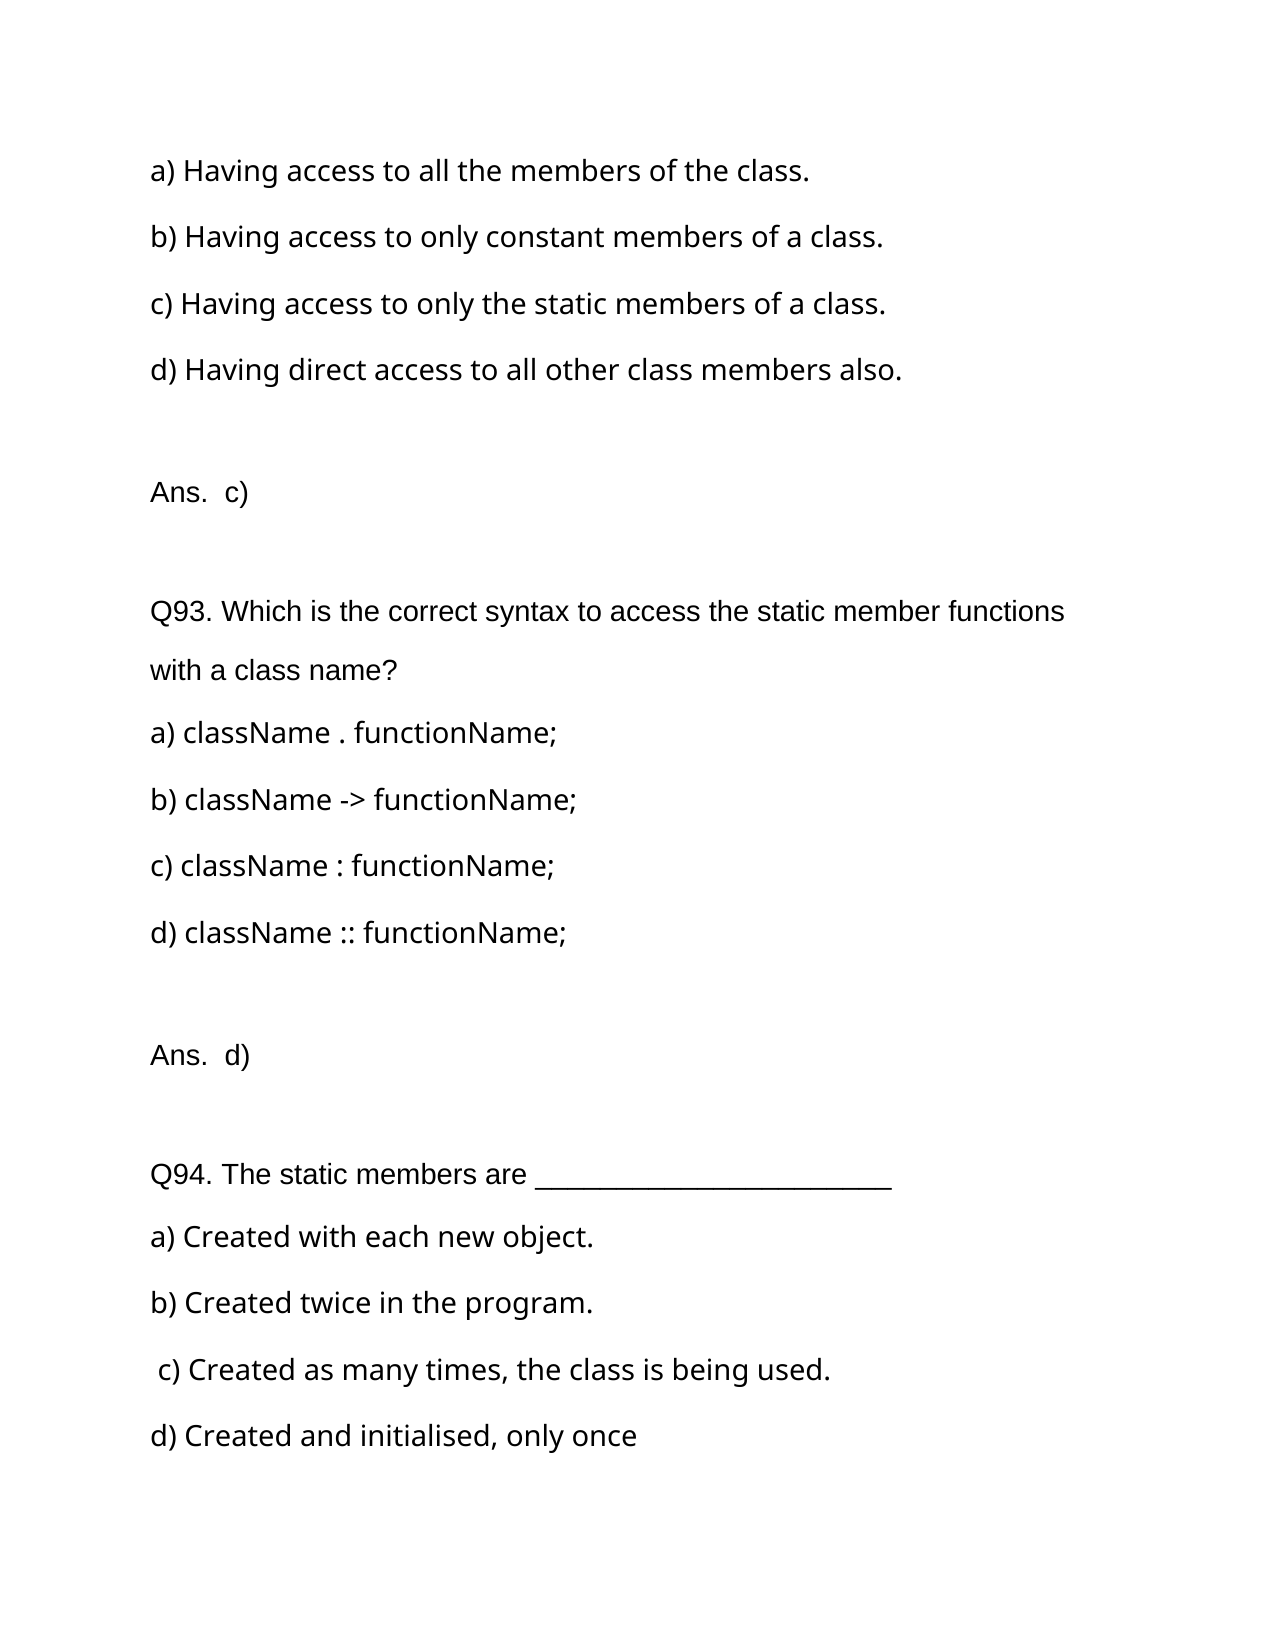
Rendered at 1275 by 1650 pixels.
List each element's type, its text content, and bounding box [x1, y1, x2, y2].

text d) Having direct access to all other class members also. [150, 349, 1125, 389]
text Q93. Which is the correct syntax to access the static member functions [150, 594, 1125, 627]
text d) className :: functionName; [150, 912, 1125, 952]
text Ans. c) [150, 475, 1125, 509]
text b) className -> functionName; [150, 779, 1125, 819]
text c) Created as many times, the class is being used. [150, 1349, 1125, 1389]
text c) className : functionName; [150, 846, 1125, 885]
text b) Created twice in the program. [150, 1282, 1125, 1322]
text Ans. d) [150, 1038, 1125, 1071]
text b) Having access to only constant members of a class. [150, 216, 1125, 256]
text with a class name? [150, 653, 1125, 687]
text a) Having access to all the members of the class. [150, 150, 1125, 190]
text c) Having access to only the static members of a class. [150, 283, 1125, 323]
text d) Created and initialised, only once [150, 1415, 1125, 1455]
text a) className . functionName; [150, 713, 1125, 752]
text a) Created with each new object. [150, 1216, 1125, 1256]
text Q94. The static members are ______________________ [150, 1157, 1125, 1190]
